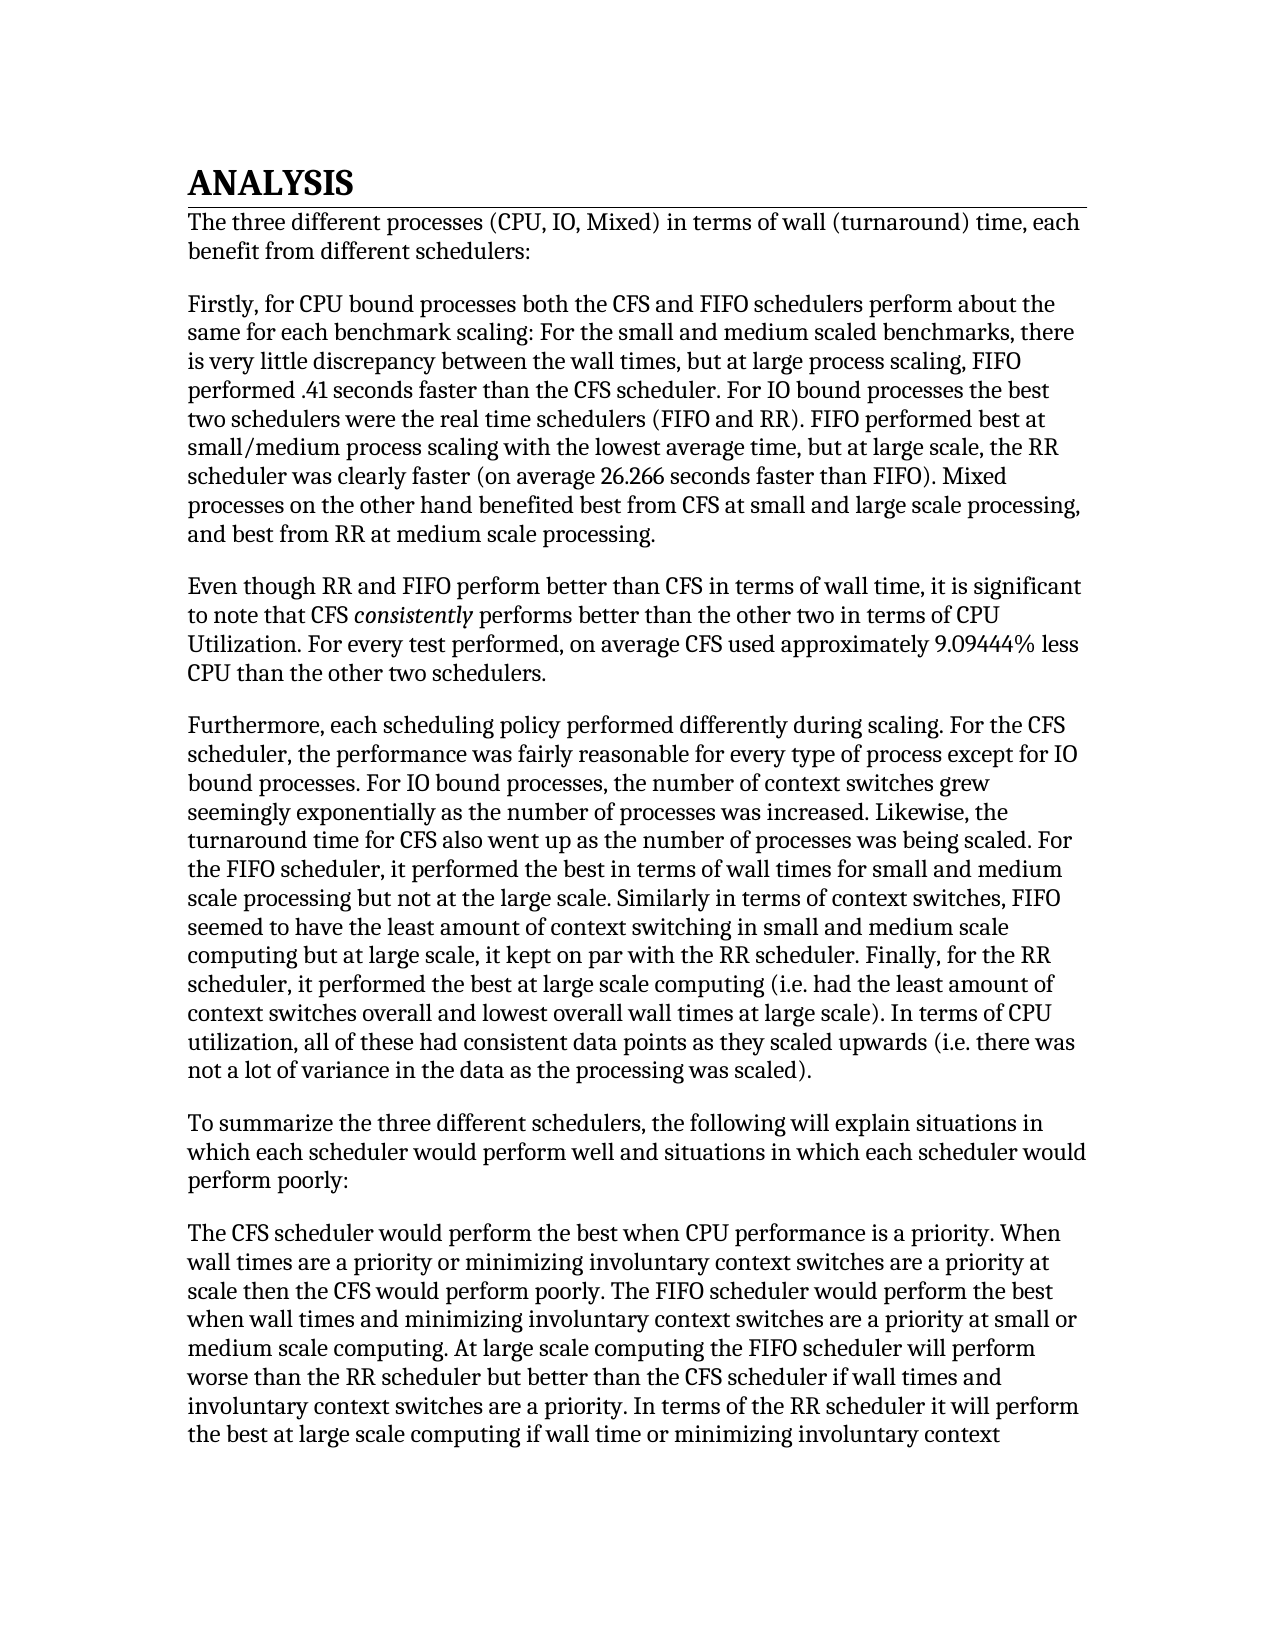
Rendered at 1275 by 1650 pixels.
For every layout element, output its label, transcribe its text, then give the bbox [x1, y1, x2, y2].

text The three different processes (CPU, IO, Mixed) in terms of wall (turnaround) time, each benefit from different schedulers: [187, 208, 1087, 266]
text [187, 1219, 1087, 1449]
text Furthermore, each scheduling policy performed differently during scaling. For the CFS scheduler, the performance was fairly reasonable for every type of process except for IO bound processes. For IO bound processes, the number of context switches grew seemingly exponentially as the number of processes was increased. Likewise, the turnaround time for CFS also went up as the number of processes was being scaled. For the FIFO scheduler, it performed the best in terms of wall times for small and medium scale processing but not at the large scale. Similarly in terms of context switches, FIFO seemed to have the least amount of context switching in small and medium scale computing but at large scale, it kept on par with the RR scheduler. Finally, for the RR scheduler, it performed the best at large scale computing (i.e. had the least amount of context switches overall and lowest overall wall times at large scale). In terms of CPU utilization, all of these had consistent data points as they scaled upwards (i.e. there was not a lot of variance in the data as the processing was scaled). [187, 711, 1087, 1085]
text Even though RR and FIFO perform better than CFS in terms of wall time, it is significant to note that CFS consistently performs better than the other two in terms of CPU Utilization. For every test performed, on average CFS used approximately 9.09444% less CPU than the other two schedulers. [187, 572, 1087, 687]
text Firstly, for CPU bound processes both the CFS and FIFO schedulers perform about the same for each benchmark scaling: For the small and medium scaled benchmarks, there is very little discrepancy between the wall times, but at large process scaling, FIFO performed .41 seconds faster than the CFS scheduler. For IO bound processes the best two schedulers were the real time schedulers (FIFO and RR). FIFO performed best at small/medium process scaling with the lowest average time, but at large scale, the RR scheduler was clearly faster (on average 26.266 seconds faster than FIFO). Mixed processes on the other hand benefited best from CFS at small and large scale processing, and best from RR at medium scale processing. [187, 289, 1087, 548]
text ANALYSIS [187, 161, 1087, 208]
text To summarize the three different schedulers, the following will explain situations in which each scheduler would perform well and situations in which each scheduler would perform poorly: [187, 1109, 1087, 1195]
